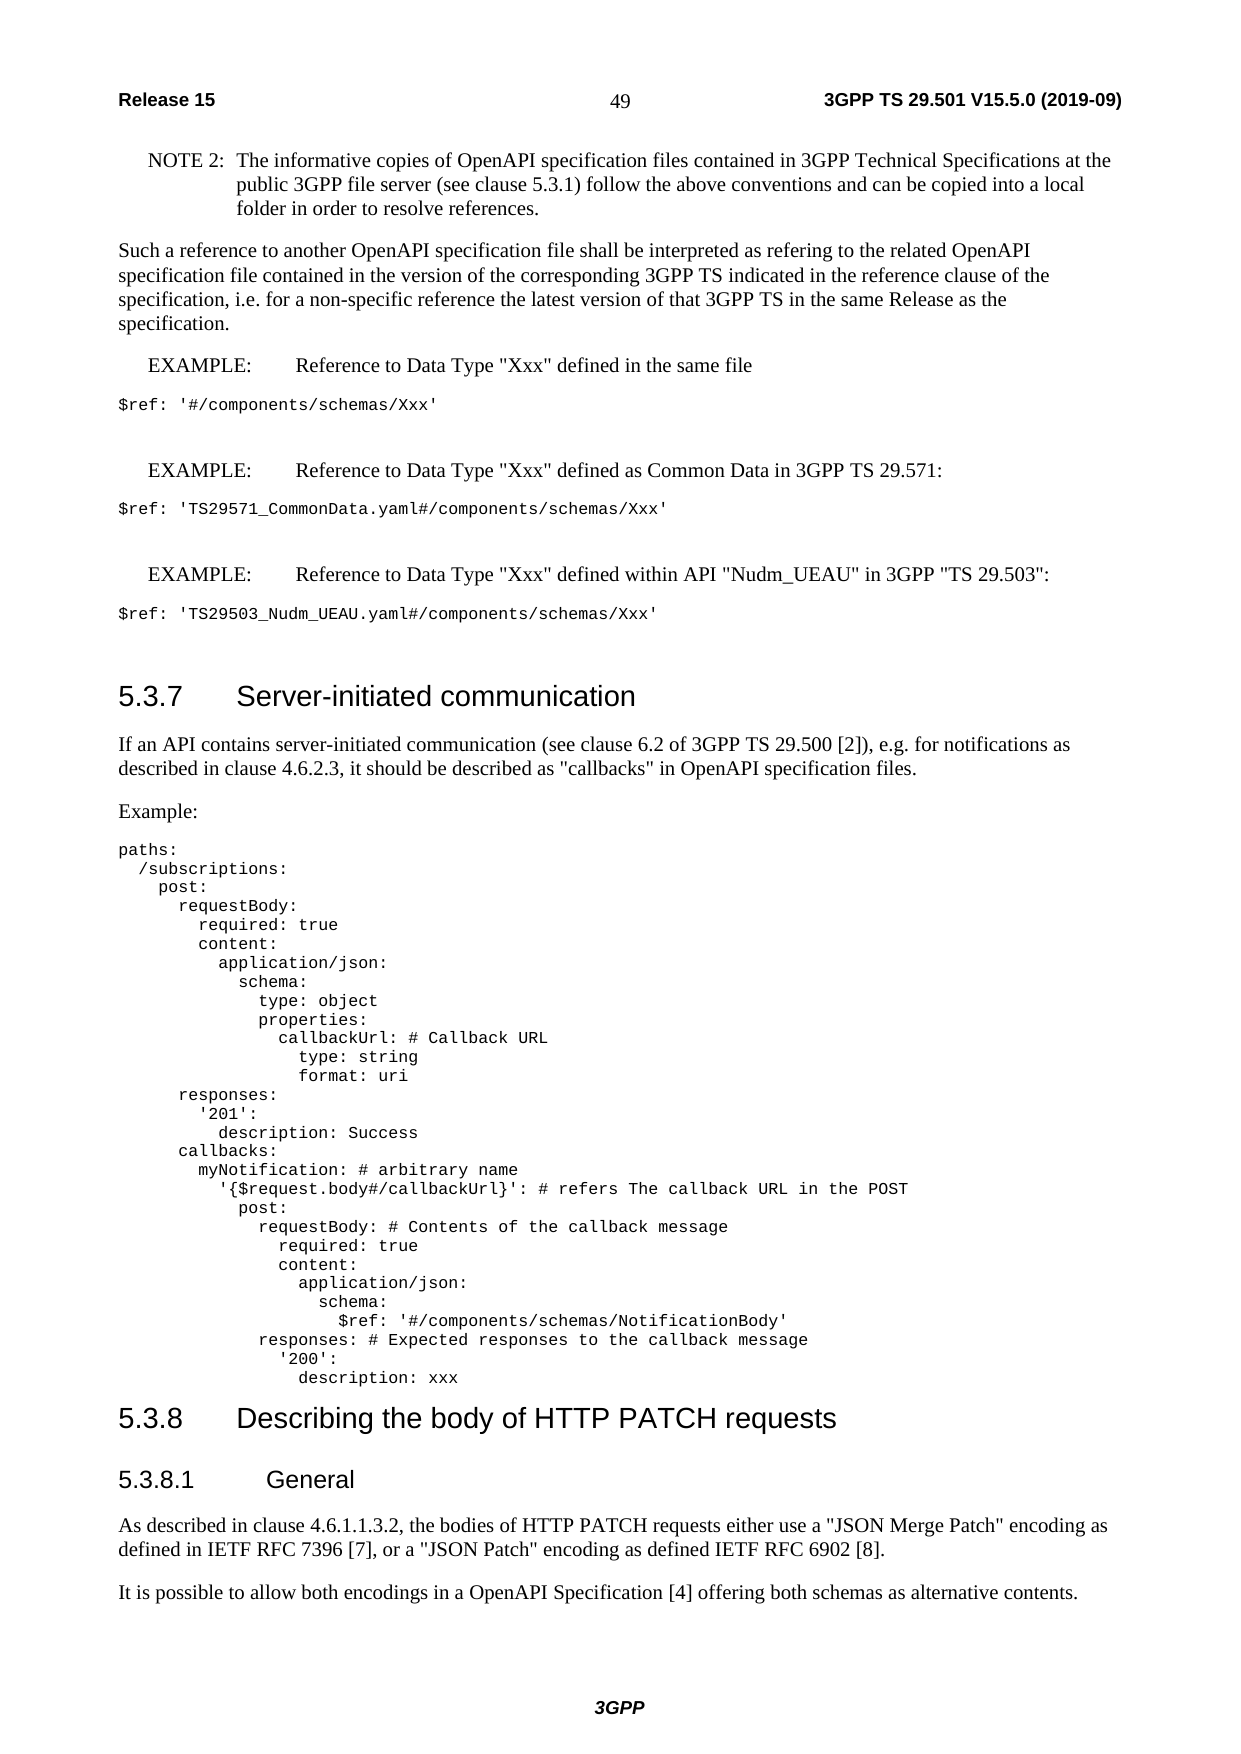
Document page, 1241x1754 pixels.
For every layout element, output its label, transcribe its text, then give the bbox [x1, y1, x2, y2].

text EXAMPLE: Reference to Data Type "Xxx" defined in the same file [148, 353, 1122, 377]
text '201': [118, 1105, 1122, 1124]
text myNotification: # arbitrary name [118, 1162, 1122, 1181]
text description: Success [118, 1124, 1122, 1143]
subtitle 5.3.7 Server-initiated communication [118, 679, 1122, 713]
text application/json: [118, 1275, 1122, 1294]
text schema: [118, 1294, 1122, 1313]
text paths: [118, 841, 1122, 860]
text EXAMPLE: Reference to Data Type "Xxx" defined within API "Nudm_UEAU" in 3GPP "TS 29.503": [148, 562, 1122, 586]
text $ref: '#/components/schemas/NotificationBody' [118, 1313, 1122, 1332]
text NOTE 2: The informative copies of OpenAPI specification files contained in 3GPP Technical Specifications at the public 3GPP file server (see clause 5.3.1) follow the above conventions and can be copied into a local folder in order to resolve references. [148, 147, 1122, 220]
text required: true [118, 1237, 1122, 1256]
text '{$request.body#/callbackUrl}': # refers The callback URL in the POST [118, 1181, 1122, 1199]
text Example: [118, 798, 1122, 823]
text post: [118, 879, 1122, 898]
text $ref: '#/components/schemas/Xxx' [118, 396, 1122, 415]
text $ref: 'TS29503_Nudm_UEAU.yaml#/components/schemas/Xxx' [118, 605, 1122, 624]
text callbacks: [118, 1143, 1122, 1162]
text It is possible to allow both encodings in a OpenAPI Specification [4] offering both schemas as alternative contents. [118, 1580, 1122, 1604]
text format: uri [118, 1068, 1122, 1086]
text If an API contains server-initiated communication (see clause 6.2 of 3GPP TS 29.500 [2]), e.g. for notifications as described in clause 4.6.2.3, it should be described as "callbacks" in OpenAPI specification files. [118, 732, 1122, 780]
text Such a reference to another OpenAPI specification file shall be interpreted as refering to the related OpenAPI specification file contained in the version of the corresponding 3GPP TS indicated in the reference clause of the specification, i.e. for a non-specific reference the latest version of that 3GPP TS in the same Release as the specification. [118, 238, 1122, 335]
text EXAMPLE: Reference to Data Type "Xxx" defined as Common Data in 3GPP TS 29.571: [148, 458, 1122, 482]
text type: object [118, 992, 1122, 1011]
text schema: [118, 973, 1122, 992]
text callbackUrl: # Callback URL [118, 1030, 1122, 1049]
text application/json: [118, 954, 1122, 973]
text content: [118, 936, 1122, 954]
text As described in clause 4.6.1.1.3.2, the bodies of HTTP PATCH requests either use a "JSON Merge Patch" encoding as defined in IETF RFC 7396 [7], or a "JSON Patch" encoding as defined IETF RFC 6902 [8]. [118, 1513, 1122, 1561]
text /subscriptions: [118, 860, 1122, 879]
text requestBody: [118, 898, 1122, 917]
text requestBody: # Contents of the callback message [118, 1218, 1122, 1237]
text description: xxx [118, 1369, 1122, 1388]
text type: string [118, 1049, 1122, 1068]
text required: true [118, 917, 1122, 936]
text responses: # Expected responses to the callback message [118, 1332, 1122, 1350]
text post: [118, 1199, 1122, 1218]
text $ref: 'TS29571_CommonData.yaml#/components/schemas/Xxx' [118, 501, 1122, 519]
text responses: [118, 1086, 1122, 1105]
text '200': [118, 1350, 1122, 1369]
text properties: [118, 1011, 1122, 1030]
subtitle 5.3.8 Describing the body of HTTP PATCH requests [118, 1401, 1122, 1434]
subtitle 5.3.8.1 General [118, 1465, 1122, 1494]
text content: [118, 1256, 1122, 1275]
